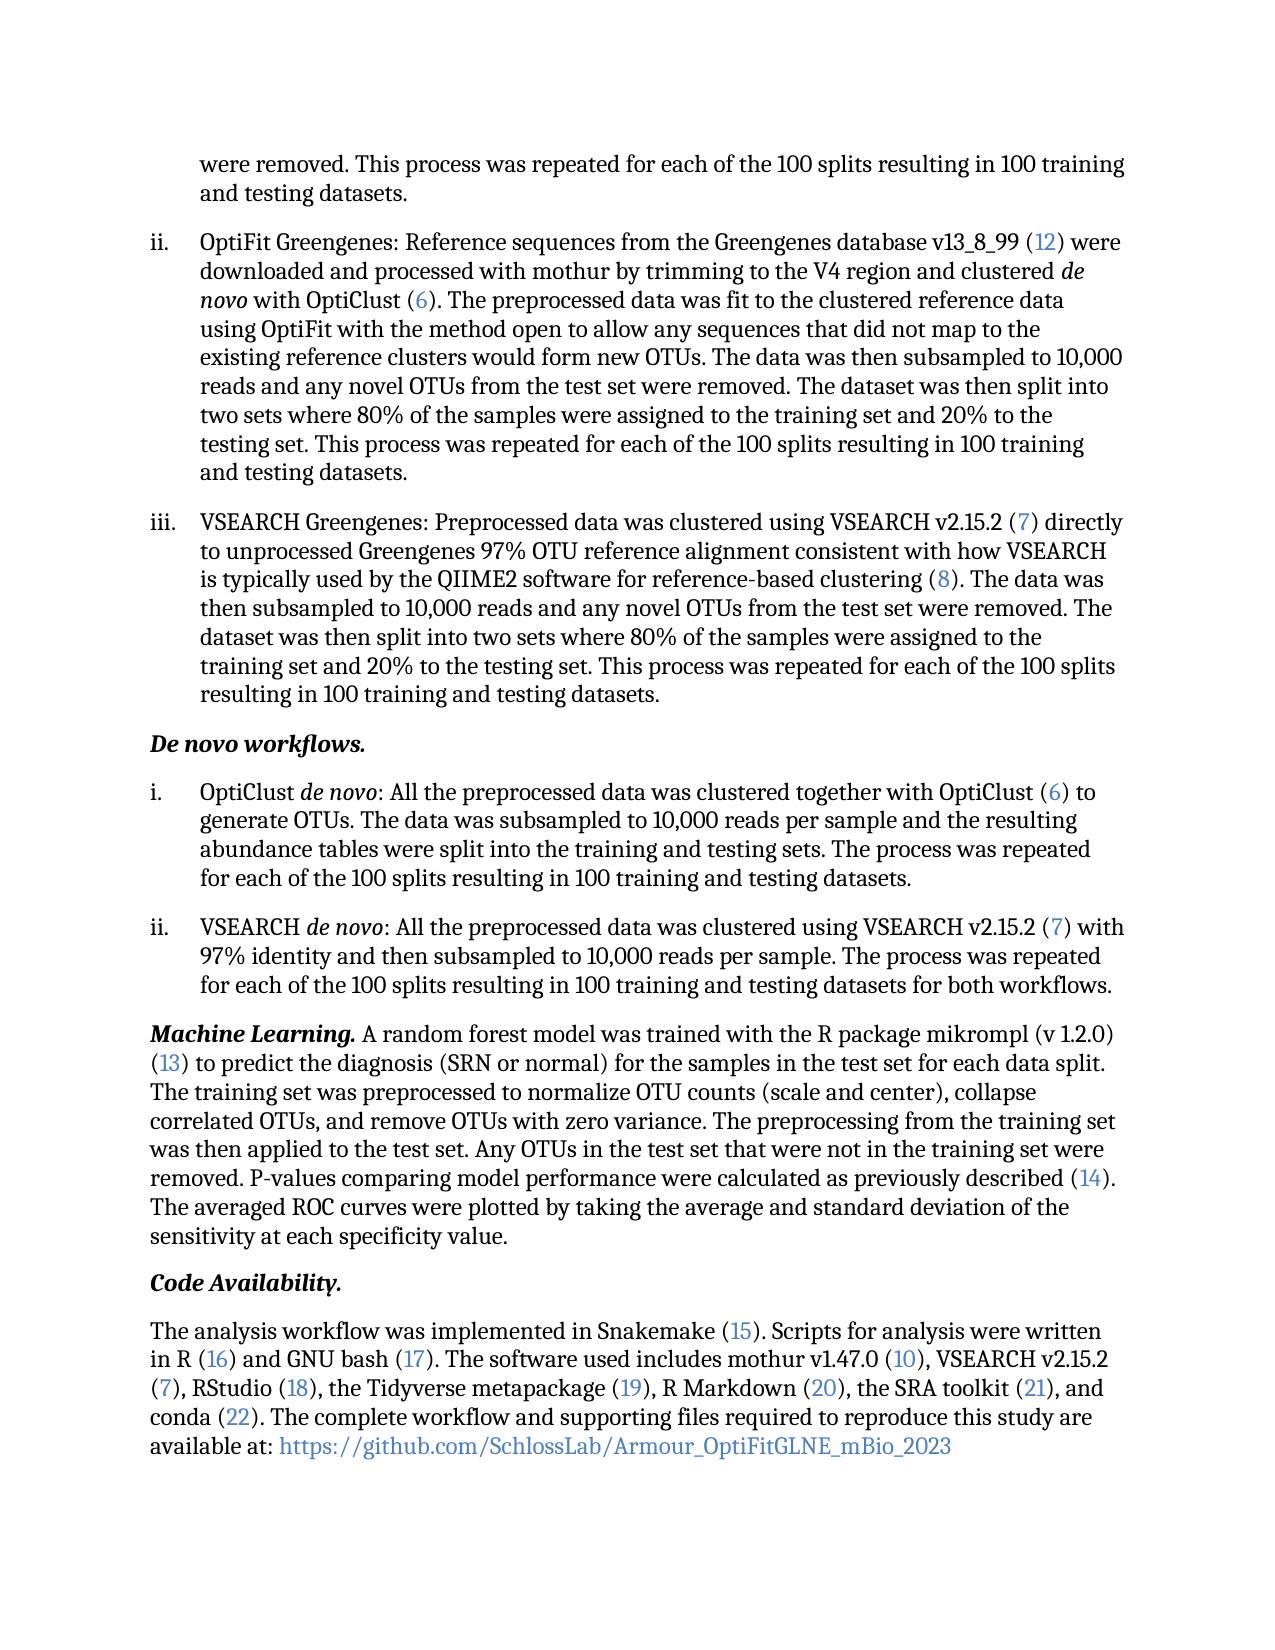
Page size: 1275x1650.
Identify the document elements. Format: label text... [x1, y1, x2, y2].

list OptiClust de novo: All the preprocessed data was clustered together with OptiClust (6) to generate OTUs. The data was subsampled to 10,000 reads per sample and the resulting abundance tables were split into the training and testing sets. The process was repeated for each of the 100 splits resulting in 100 training and testing datasets. [150, 777, 1125, 892]
text Code Availability. [150, 1269, 1125, 1298]
list OptiFit Greengenes: Reference sequences from the Greengenes database v13_8_99 (12) were downloaded and processed with mothur by trimming to the V4 region and clustered de novo with OptiClust (6). The preprocessed data was fit to the clustered reference data using OptiFit with the method open to allow any sequences that did not map to the existing reference clusters would form new OTUs. The data was then subsampled to 10,000 reads and any novel OTUs from the test set were removed. The dataset was then split into two sets where 80% of the samples were assigned to the training set and 20% to the testing set. This process was repeated for each of the 100 splits resulting in 100 training and testing datasets. [150, 228, 1125, 487]
text De novo workflows. [150, 730, 1125, 759]
text Machine Learning. A random forest model was trained with the R package mikrompl (v 1.2.0) (13) to predict the diagnosis (SRN or normal) for the samples in the test set for each data split. The training set was preprocessed to normalize OTU counts (scale and center), collapse correlated OTUs, and remove OTUs with zero variance. The preprocessing from the training set was then applied to the test set. Any OTUs in the test set that were not in the training set were removed. P-values comparing model performance were calculated as previously described (14). The averaged ROC curves were plotted by taking the average and standard deviation of the sensitivity at each specificity value. [150, 1020, 1125, 1250]
list VSEARCH Greengenes: Preprocessed data was clustered using VSEARCH v2.15.2 (7) directly to unprocessed Greengenes 97% OTU reference alignment consistent with how VSEARCH is typically used by the QIIME2 software for reference-based clustering (8). The data was then subsampled to 10,000 reads and any novel OTUs from the test set were removed. The dataset was then split into two sets where 80% of the samples were assigned to the training set and 20% to the testing set. This process was repeated for each of the 100 splits resulting in 100 training and testing datasets. [150, 508, 1125, 709]
list VSEARCH de novo: All the preprocessed data was clustered using VSEARCH v2.15.2 (7) with 97% identity and then subsampled to 10,000 reads per sample. The process was repeated for each of the 100 splits resulting in 100 training and testing datasets for both workflows. [150, 913, 1125, 999]
